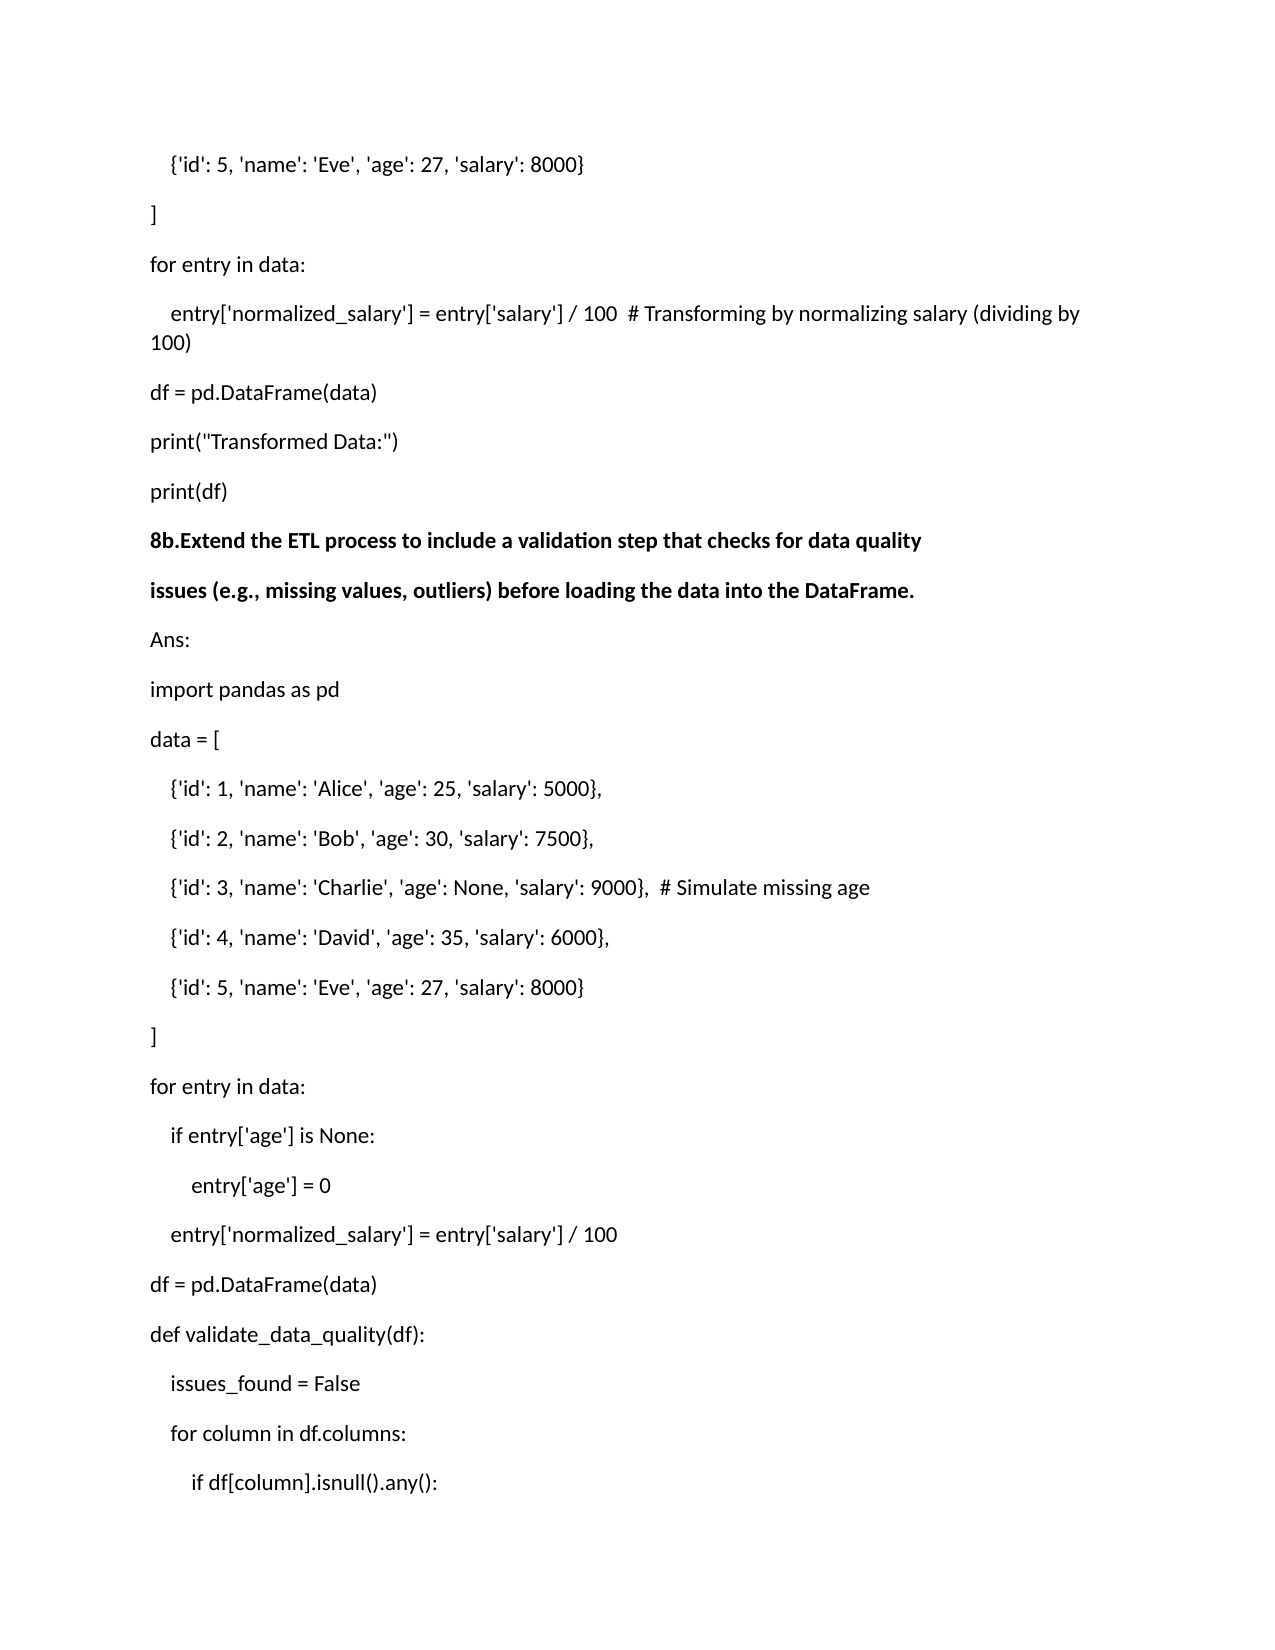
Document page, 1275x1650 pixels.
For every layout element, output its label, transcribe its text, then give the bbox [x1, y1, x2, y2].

text entry['normalized_salary'] = entry['salary'] / 100 # Transforming by normalizing salary (dividing by 100) [150, 299, 1125, 356]
text df = pd.DataFrame(data) [150, 1269, 1125, 1298]
text for entry in data: [150, 1071, 1125, 1100]
text if entry['age'] is None: [150, 1121, 1125, 1149]
text data = [ [150, 724, 1125, 753]
text entry['normalized_salary'] = entry['salary'] / 100 [150, 1220, 1125, 1249]
text {'id': 1, 'name': 'Alice', 'age': 25, 'salary': 5000}, [150, 774, 1125, 802]
text 8b.Extend the ETL process to include a validation step that checks for data quality [150, 526, 1125, 554]
text {'id': 2, 'name': 'Bob', 'age': 30, 'salary': 7500}, [150, 823, 1125, 852]
text {'id': 5, 'name': 'Eve', 'age': 27, 'salary': 8000} [150, 150, 1125, 179]
text import pandas as pd [150, 674, 1125, 703]
text df = pd.DataFrame(data) [150, 377, 1125, 406]
text def validate_data_quality(df): [150, 1319, 1125, 1348]
text if df[column].isnull().any(): [150, 1468, 1125, 1497]
text ] [150, 199, 1125, 228]
text print(df) [150, 476, 1125, 505]
text Ans: [150, 625, 1125, 654]
text {'id': 3, 'name': 'Charlie', 'age': None, 'salary': 9000}, # Simulate missing age [150, 873, 1125, 902]
text print("Transformed Data:") [150, 427, 1125, 455]
text issues (e.g., missing values, outliers) before loading the data into the DataFrame. [150, 575, 1125, 604]
text for column in df.columns: [150, 1418, 1125, 1447]
text issues_found = False [150, 1369, 1125, 1397]
text entry['age'] = 0 [150, 1170, 1125, 1199]
text {'id': 5, 'name': 'Eve', 'age': 27, 'salary': 8000} [150, 972, 1125, 1001]
text for entry in data: [150, 249, 1125, 278]
text ] [150, 1022, 1125, 1050]
text {'id': 4, 'name': 'David', 'age': 35, 'salary': 6000}, [150, 922, 1125, 951]
